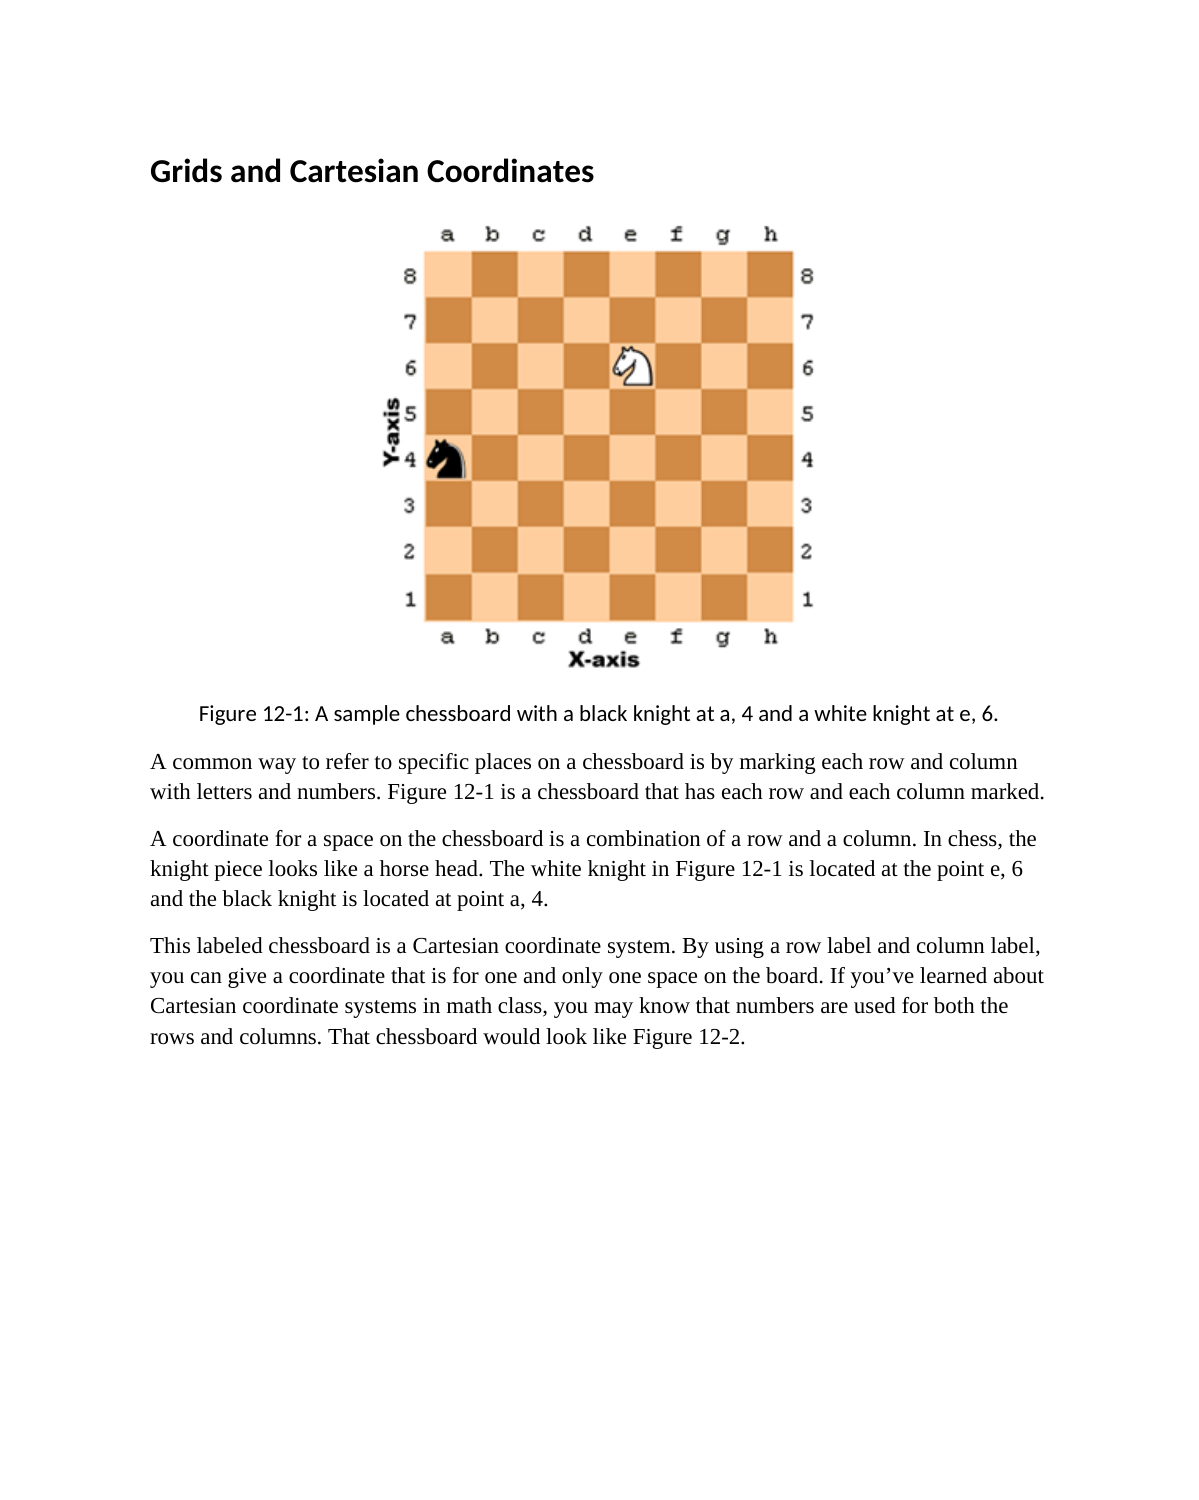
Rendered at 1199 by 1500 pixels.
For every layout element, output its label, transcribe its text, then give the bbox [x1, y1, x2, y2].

picture [378, 217, 821, 674]
subtitle Grids and Cartesian Coordinates [150, 150, 1049, 191]
text A common way to refer to specific places on a chessboard is by marking each row and column with letters and numbers. Figure 12-1 is a chessboard that has each row and each column marked. [150, 748, 1049, 804]
text Figure 12-1: A sample chessboard with a black knight at a, 4 and a white knight at e, 6. [150, 699, 1049, 727]
text This labeled chessboard is a Cartesian coordinate system. By using a row label and column label, you can give a coordinate that is for one and only one space on the board. If you’ve learned about Cartesian coordinate systems in math class, you may know that numbers are used for both the rows and columns. That chessboard would look like Figure 12-2. [150, 932, 1049, 1049]
text A coordinate for a space on the chessboard is a combination of a row and a column. In chess, the knight piece looks like a horse head. The white knight in Figure 12-1 is located at the point e, 6 and the black knight is located at point a, 4. [150, 825, 1049, 912]
